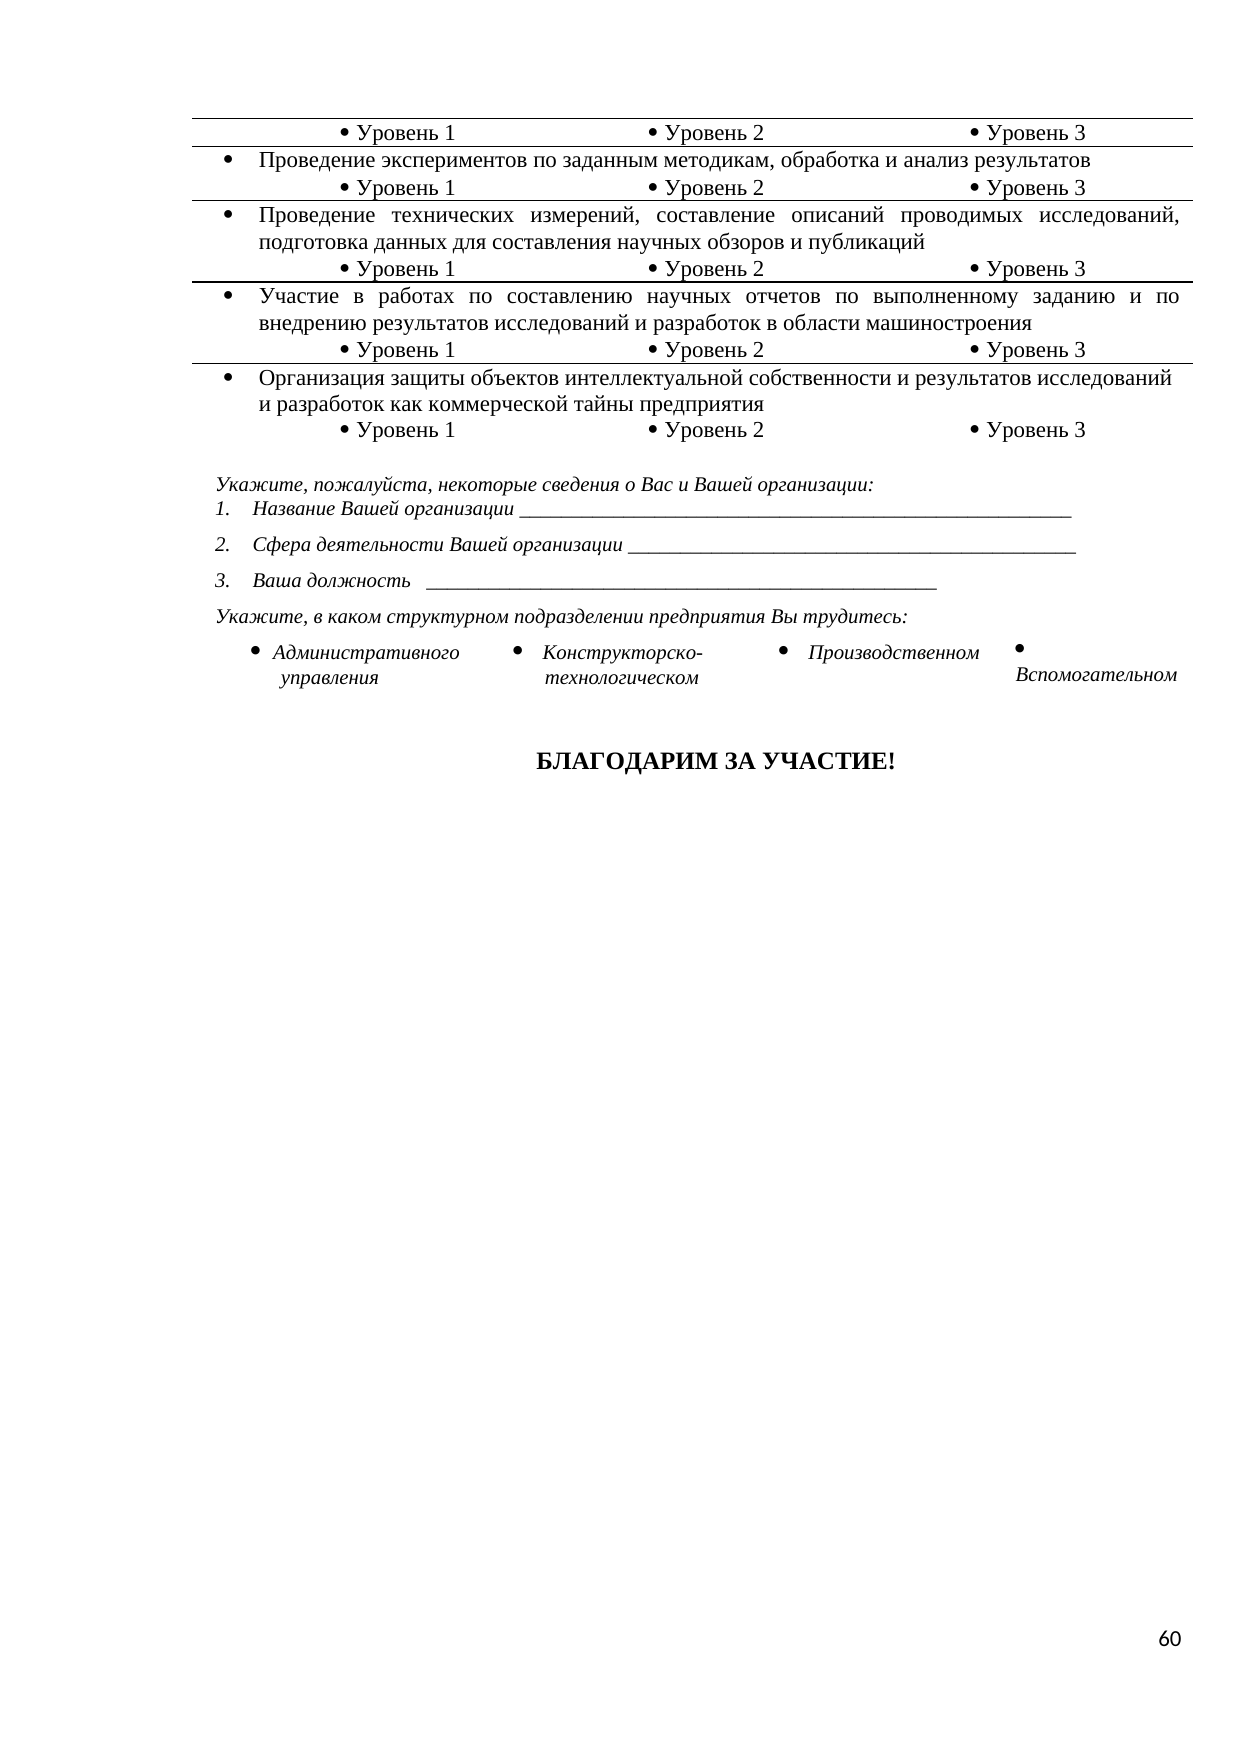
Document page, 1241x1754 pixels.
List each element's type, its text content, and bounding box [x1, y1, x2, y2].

table_cell Уровень 2 [549, 254, 864, 281]
table_cell [192, 283, 247, 363]
table_cell [192, 119, 247, 146]
text БЛАГОДАРИМ ЗА УЧАСТИЕ! [177, 746, 1181, 775]
table_cell Уровень 1 [247, 119, 549, 146]
table_cell Уровень 1 [247, 254, 549, 281]
table_cell Уровень 2 [549, 416, 864, 443]
list Ваша должность _________________________________________________ [215, 568, 1181, 592]
table_header Производственном [768, 640, 1004, 689]
table_cell Уровень 2 [549, 335, 864, 363]
text Укажите, пожалуйста, некоторые сведения о Вас и Вашей организации: [215, 471, 1181, 496]
text Укажите, в каком структурном подразделении предприятия Вы трудитесь: [215, 604, 1181, 628]
table_cell Организация защиты объектов интеллектуальной собственности и результатов исследований и разработок как коммерческой тайны предприятия [247, 364, 1192, 416]
list Сфера деятельности Вашей организации ___________________________________________ [215, 532, 1181, 556]
table_header Административного управления [204, 640, 502, 689]
table_cell Проведение технических измерений, составление описаний проводимых исследований, подготовка данных для составления научных обзоров и публикаций [247, 201, 1192, 254]
table_header Вспомогательном [1004, 640, 1196, 689]
table_cell [192, 147, 247, 200]
table_cell Уровень 3 [864, 254, 1192, 281]
table_cell Уровень 1 [247, 335, 549, 363]
table_cell Уровень 2 [549, 173, 864, 200]
table_cell Уровень 3 [864, 416, 1192, 443]
table_header Конструкторско- технологическом [502, 640, 768, 689]
table_cell Уровень 3 [864, 173, 1192, 200]
list Название Вашей организации _____________________________________________________ [215, 496, 1181, 519]
table_cell Уровень 3 [864, 119, 1192, 146]
table_cell Проведение экспериментов по заданным методикам, обработка и анализ результатов [247, 147, 1192, 173]
table_cell Уровень 2 [549, 119, 864, 146]
table_cell [192, 364, 247, 443]
table_cell Уровень 3 [864, 335, 1192, 363]
table_cell Уровень 1 [247, 173, 549, 200]
table_cell Уровень 1 [247, 416, 549, 443]
table_cell Участие в работах по составлению научных отчетов по выполненному заданию и по внедрению результатов исследований и разработок в области машиностроения [247, 283, 1192, 335]
table_cell [192, 201, 247, 281]
